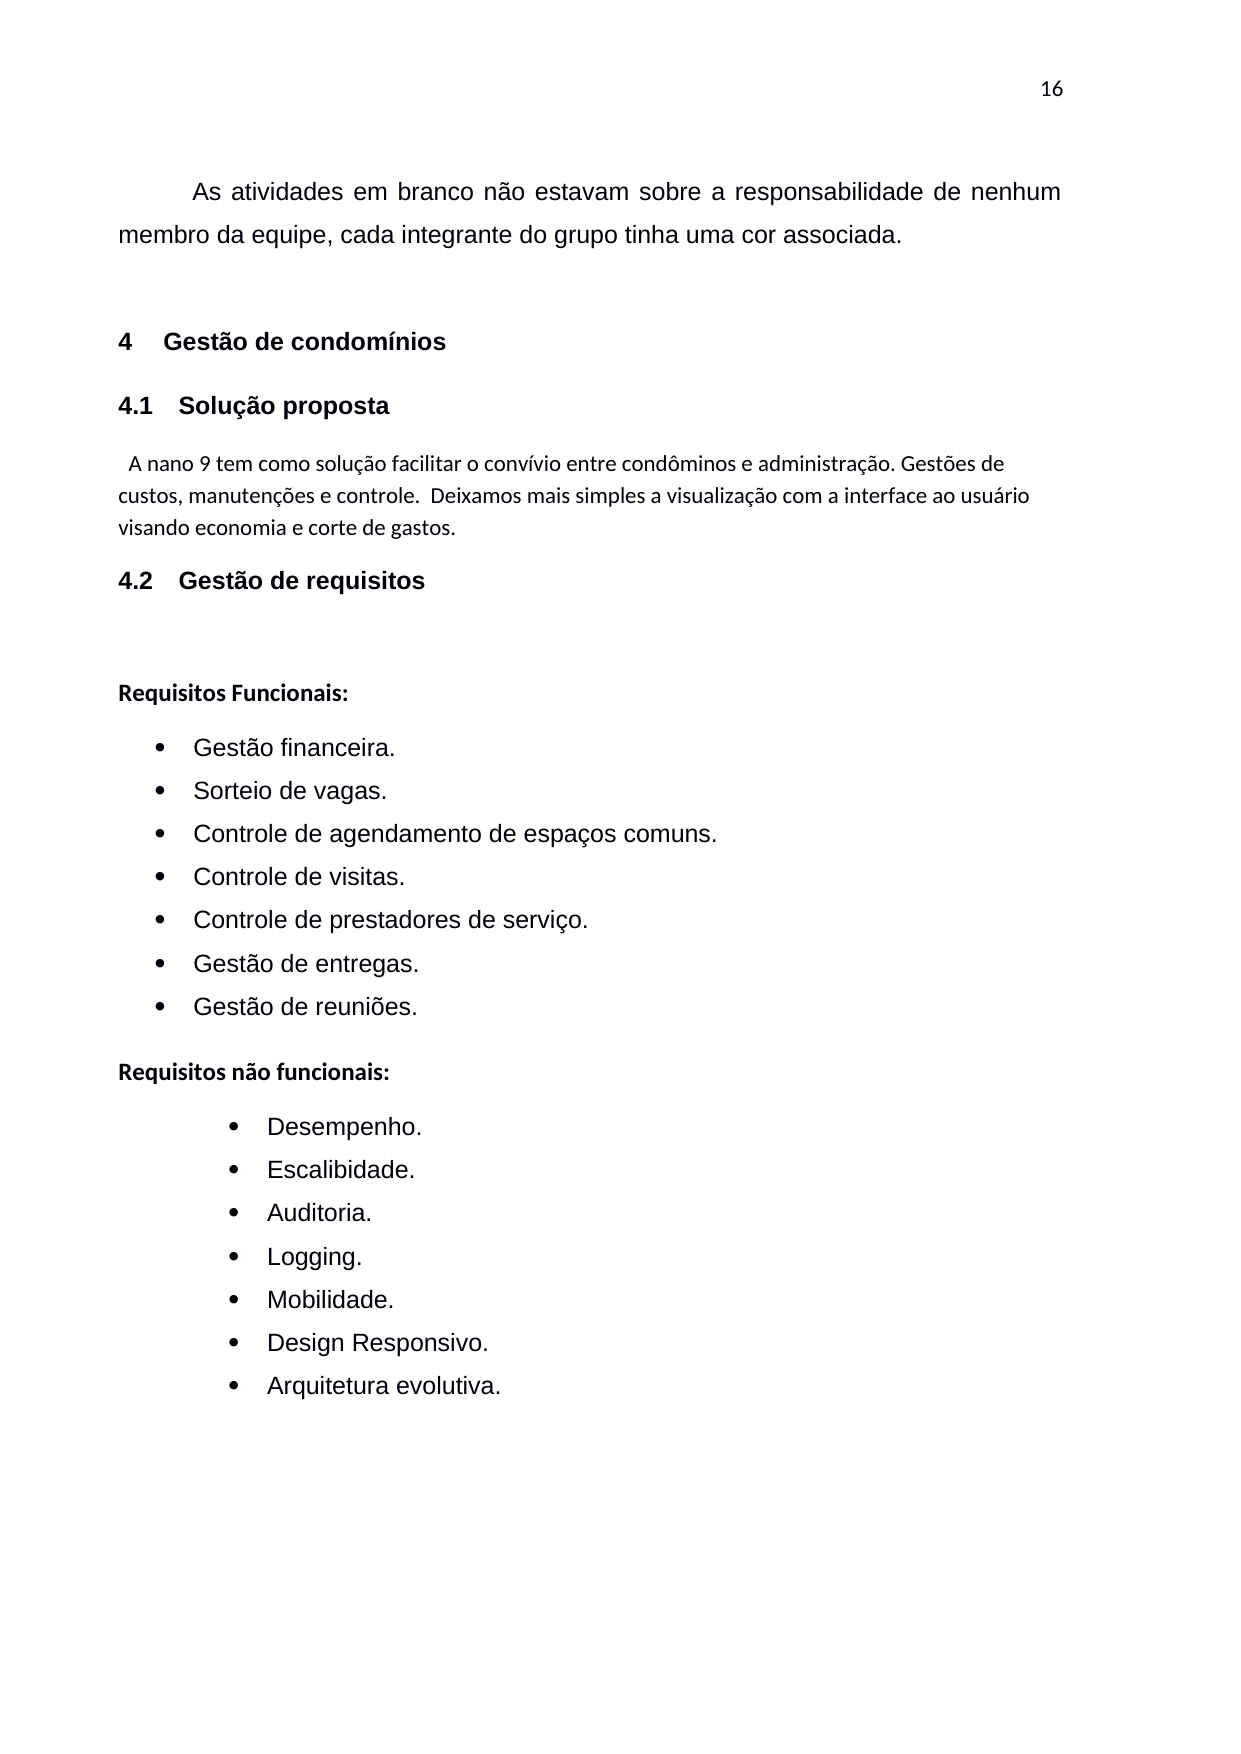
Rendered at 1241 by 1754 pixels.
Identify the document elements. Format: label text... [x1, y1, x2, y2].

text Requisitos Funcionais: [118, 677, 1063, 707]
subtitle Gestão de condomínios [118, 327, 1063, 356]
list Escalibidade. [229, 1155, 1063, 1184]
subtitle Gestão de requisitos [118, 566, 1063, 595]
list Gestão financeira. [156, 733, 1063, 761]
list Controle de agendamento de espaços comuns. [156, 819, 1063, 848]
list Design Responsivo. [229, 1328, 1063, 1357]
list As atividades em branco não estavam sobre a responsabilidade de nenhum membro da equipe, cada integrante do grupo tinha uma cor associada. [118, 177, 1063, 249]
text A nano 9 tem como solução facilitar o convívio entre condôminos e administração. Gestões de custos, manutenções e controle. Deixamos mais simples a visualização com a interface ao usuário visando economia e corte de gastos. [118, 449, 1063, 541]
list Mobilidade. [229, 1285, 1063, 1314]
list Arquitetura evolutiva. [229, 1371, 1063, 1400]
list Logging. [229, 1242, 1063, 1270]
list Controle de visitas. [156, 862, 1063, 891]
subtitle Solução proposta [118, 391, 1063, 420]
list Sorteio de vagas. [156, 776, 1063, 805]
list Controle de prestadores de serviço. [156, 906, 1063, 934]
list Gestão de entregas. [156, 949, 1063, 978]
list Gestão de reuniões. [156, 992, 1063, 1021]
list Desempenho. [229, 1112, 1063, 1141]
text Requisitos não funcionais: [118, 1056, 1063, 1087]
list Auditoria. [229, 1198, 1063, 1227]
